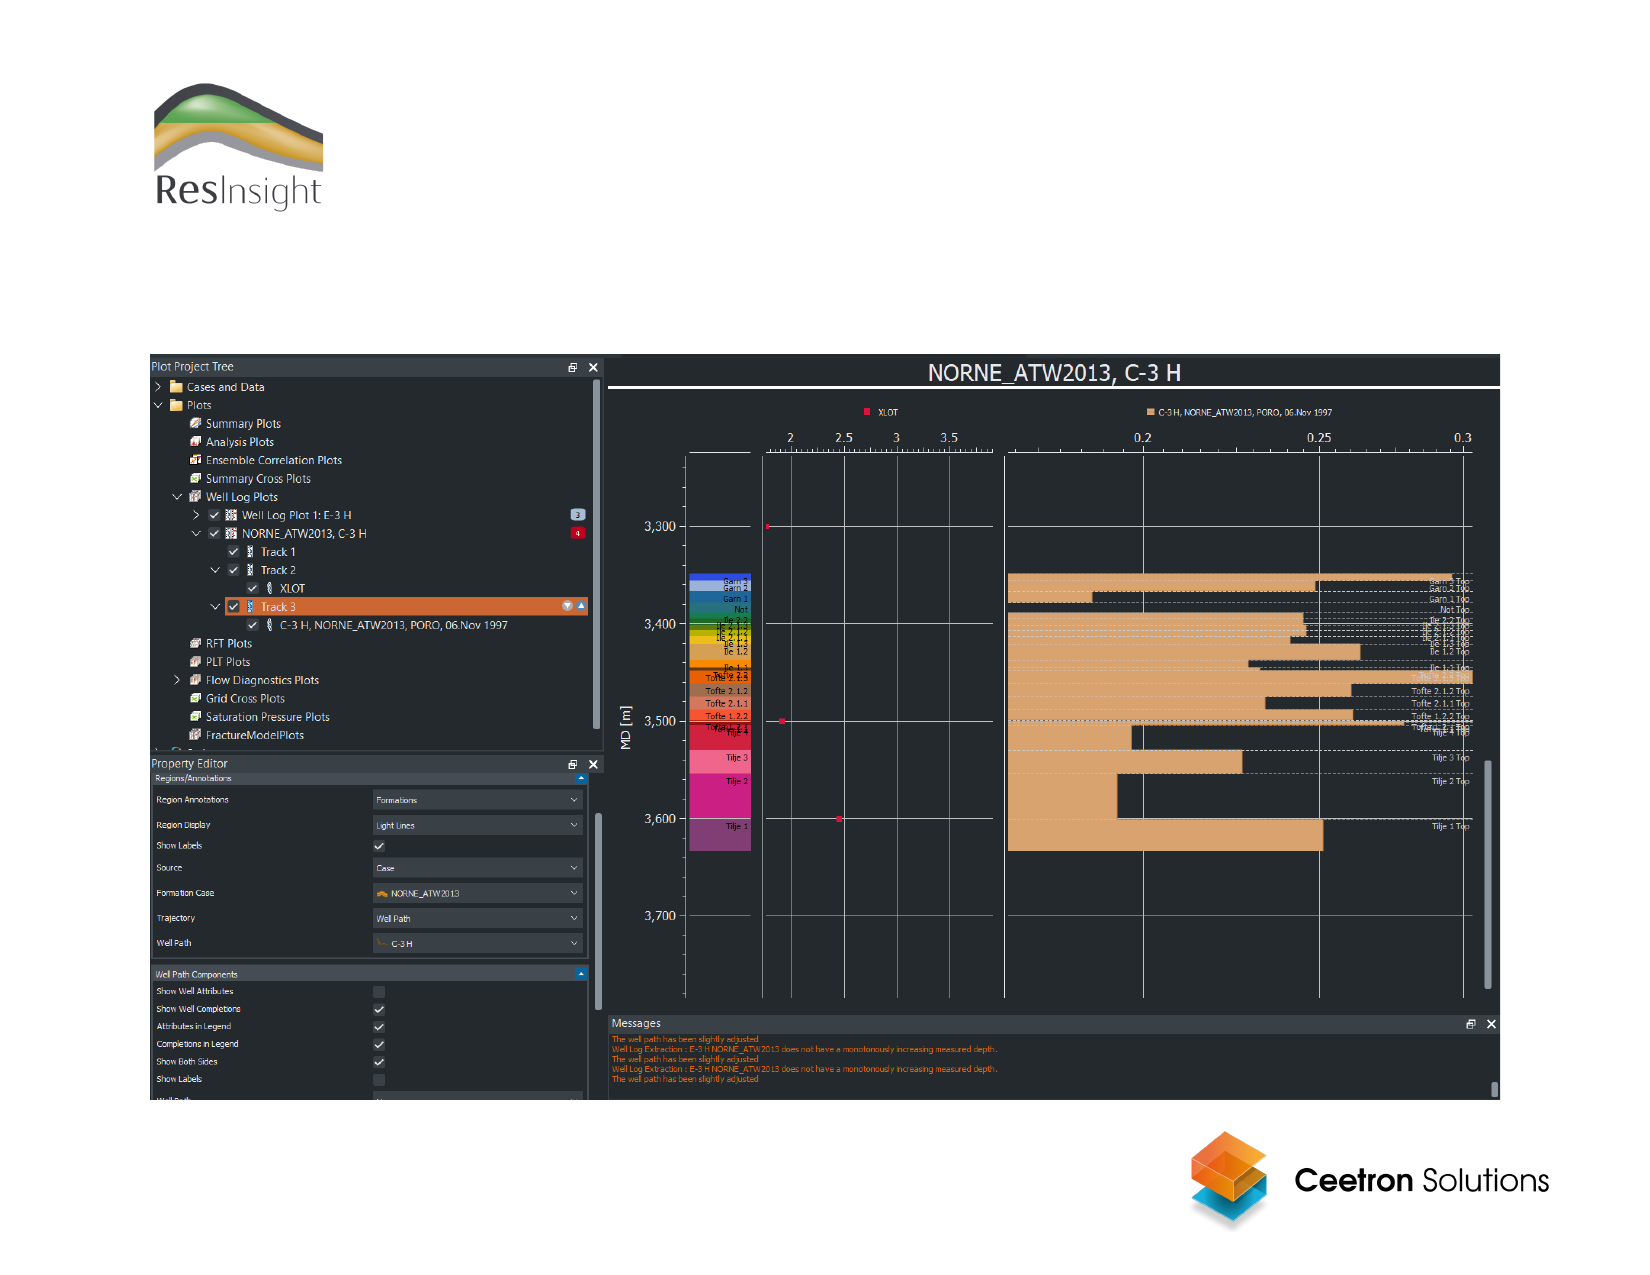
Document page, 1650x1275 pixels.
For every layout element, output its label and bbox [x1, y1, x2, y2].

picture [1177, 1129, 1560, 1232]
picture [150, 75, 325, 215]
picture [150, 354, 1500, 1100]
